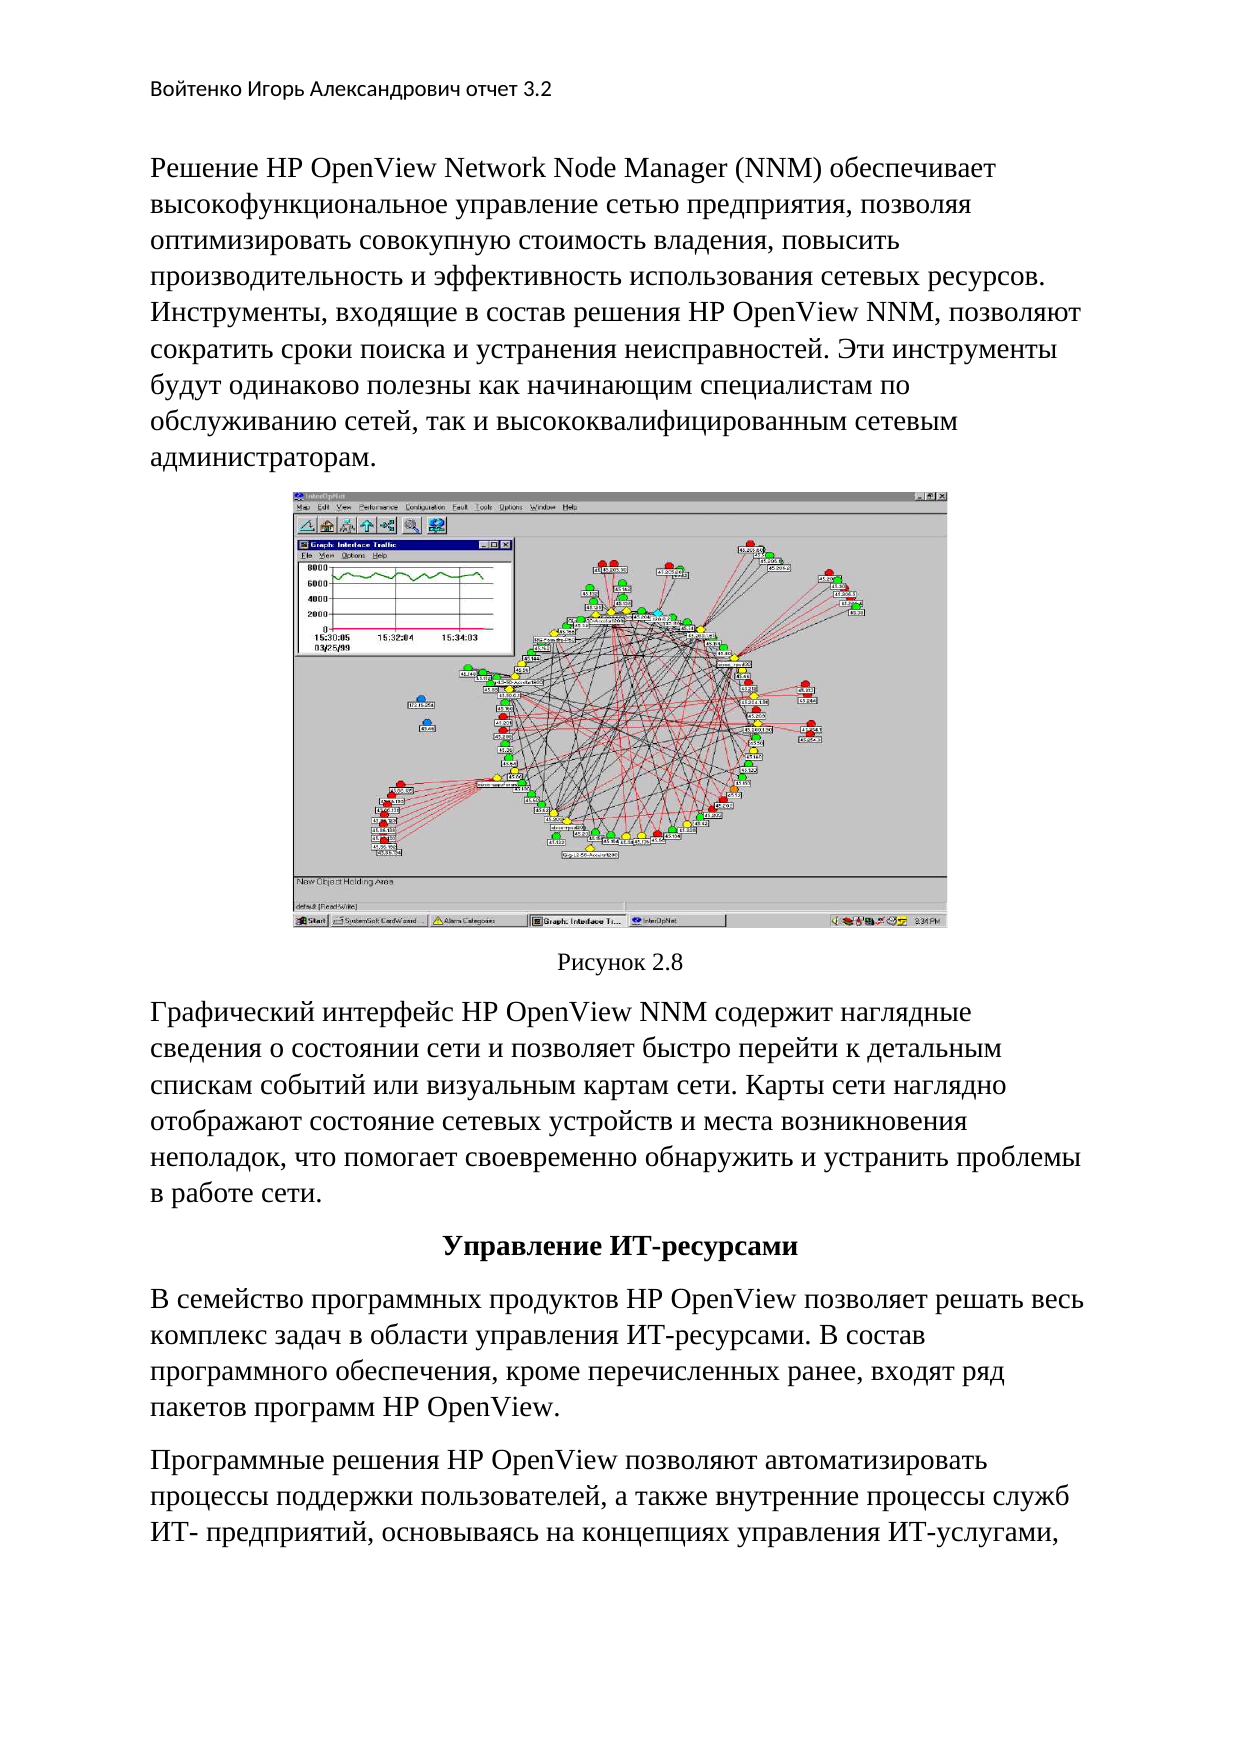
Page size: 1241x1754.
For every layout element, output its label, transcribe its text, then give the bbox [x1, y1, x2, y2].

text Рисунок 2.8 [150, 947, 1090, 976]
text Графический интерфейс HP OpenView NNM содержит наглядные сведения о состоянии сети и позволяет быстро перейти к детальным спискам событий или визуальным картам сети. Карты сети наглядно отображают состояние сетевых устройств и места возникновения неполадок, что помогает своевременно обнаружить и устранить проблемы в работе сети. [150, 994, 1090, 1209]
picture [292, 492, 948, 928]
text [150, 1442, 1090, 1548]
text Управление ИТ-ресурсами [150, 1228, 1090, 1262]
text Решение HP OpenView Network Node Manager (NNM) обеспечивает высокофункциональное управление сетью предприятия, позволяя оптимизировать совокупную стоимость владения, повысить производительность и эффективность использования сетевых ресурсов. Инструменты, входящие в состав решения HP OpenView NNM, позволяют сократить сроки поиска и устранения неисправностей. Эти инструменты будут одинаково полезны как начинающим специалистам по обслуживанию сетей, так и высококвалифицированным сетевым администраторам. [150, 150, 1090, 473]
text В семейство программных продуктов HP OpenView позволяет решать весь комплекс задач в области управления ИТ-ресурсами. В состав программного обеспечения, кроме перечисленных ранее, входят ряд пакетов программ HP OpenView. [150, 1281, 1090, 1423]
